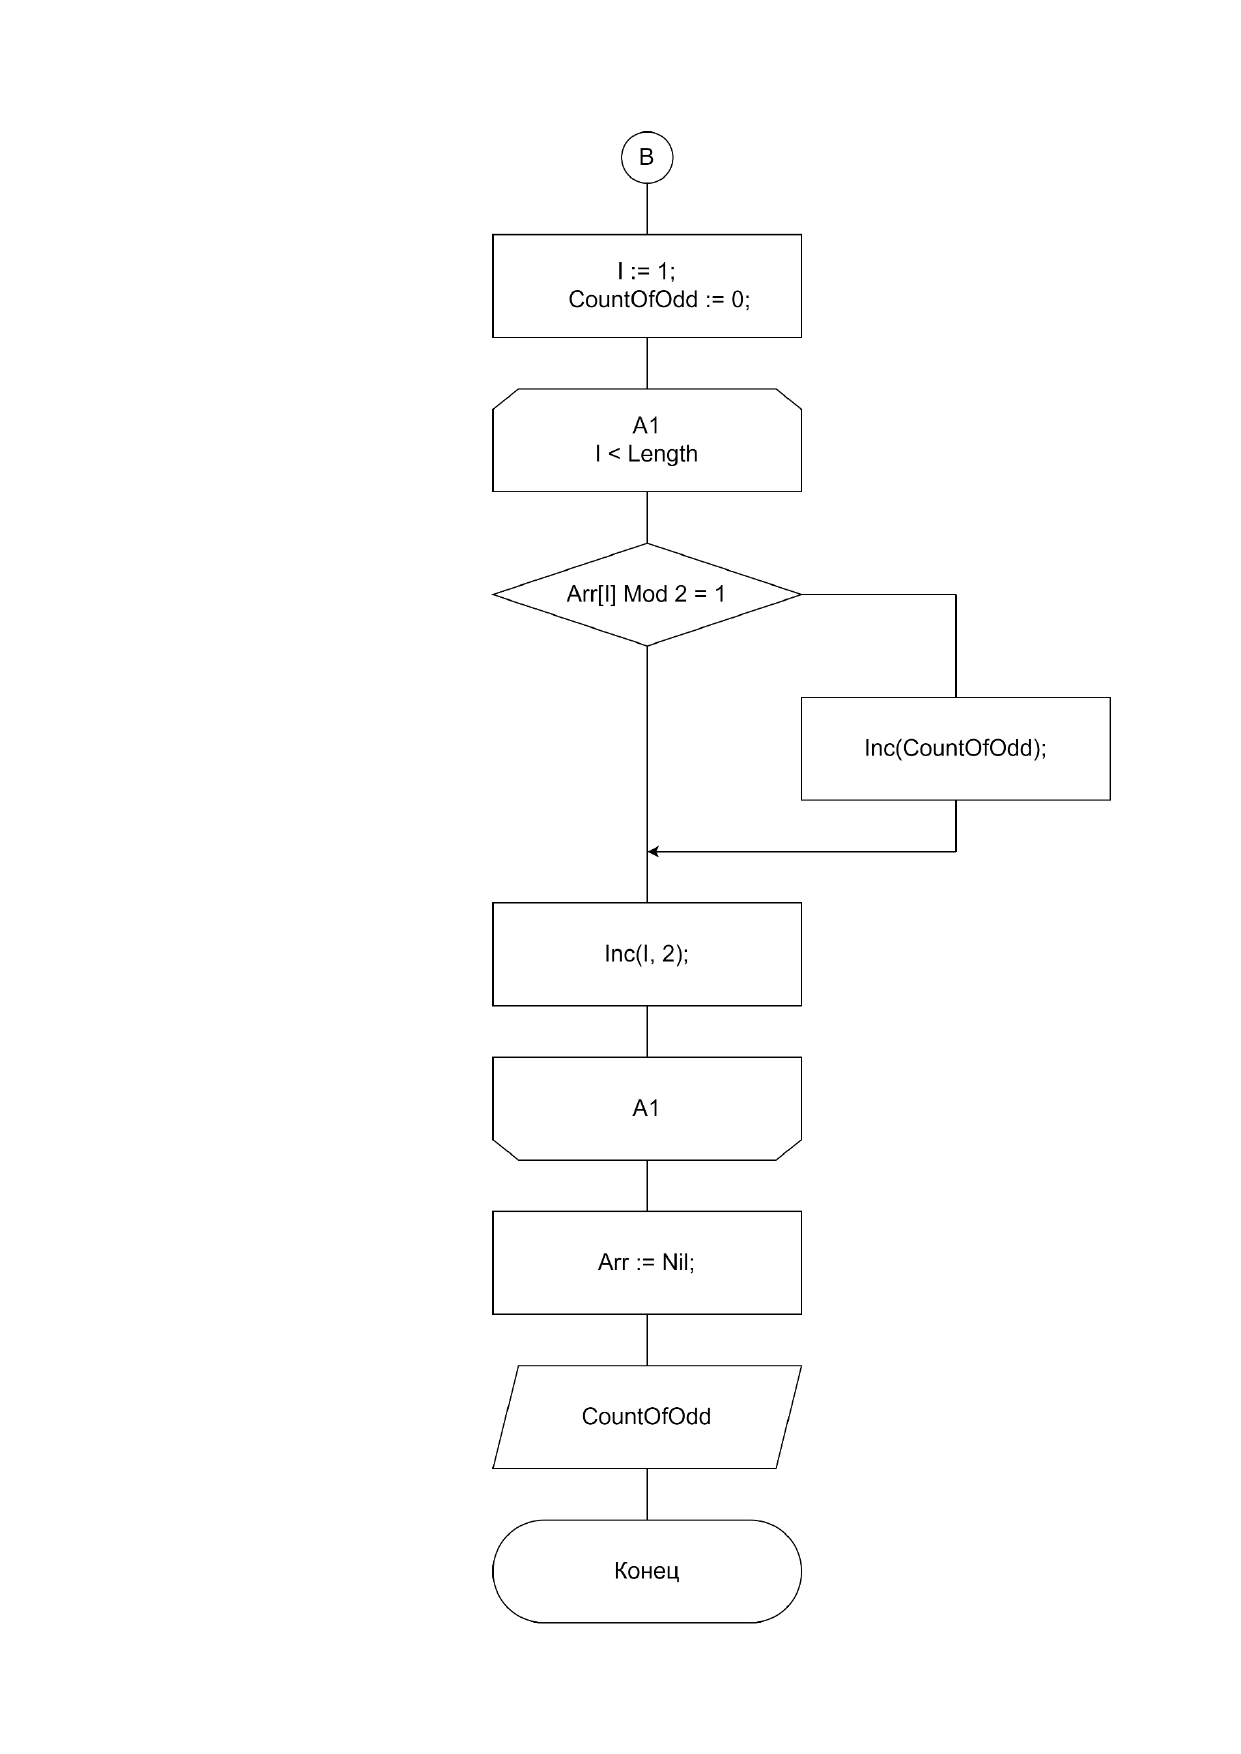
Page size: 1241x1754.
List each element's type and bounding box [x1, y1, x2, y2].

picture [479, 118, 1125, 1636]
